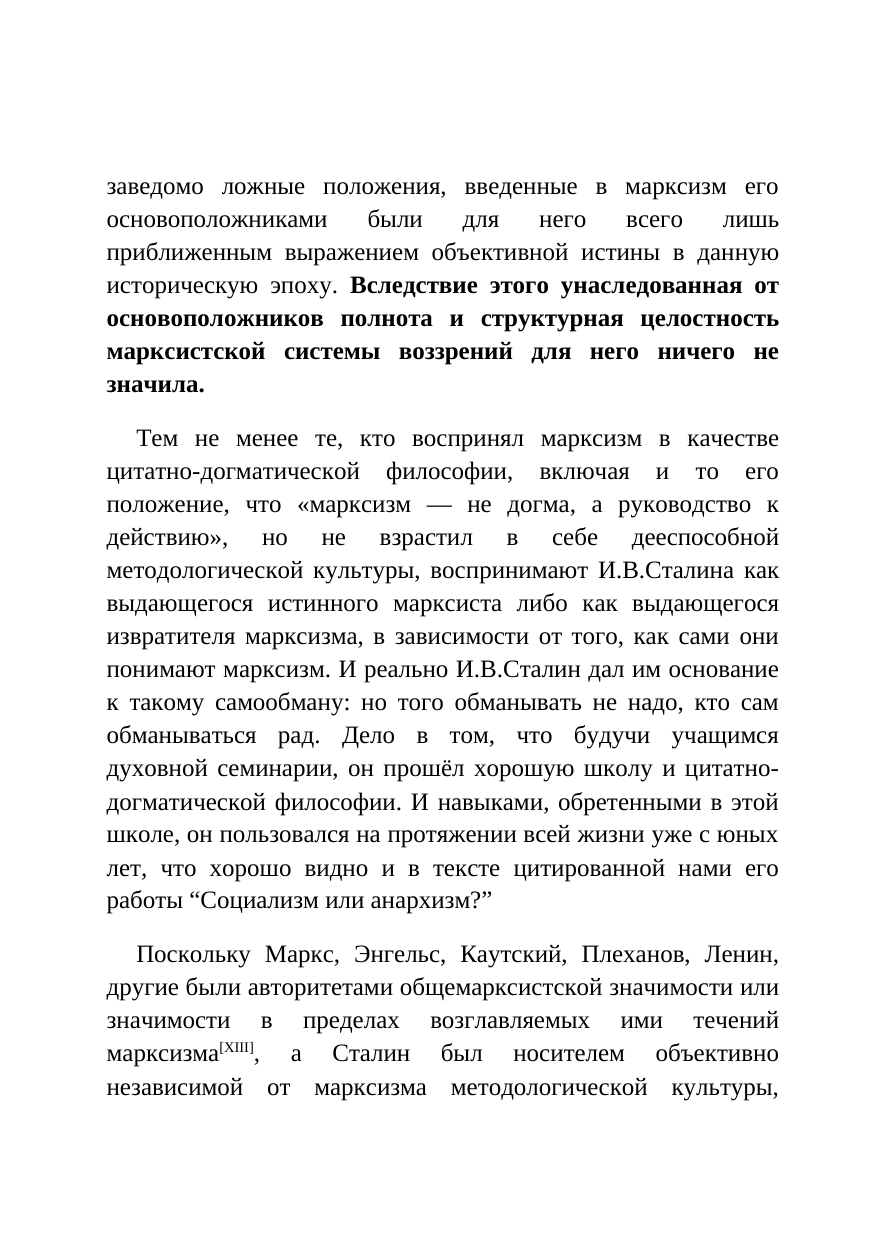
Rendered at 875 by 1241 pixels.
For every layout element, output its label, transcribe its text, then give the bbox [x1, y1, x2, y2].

list Тем не менее те, кто воспринял марксизм в качестве цитатно-догматической философии, включая и то его положение, что «марксизм — не догма, а руководство к действию», но не взрастил в себе дееспособной методологической культуры, воспринимают И.В.Сталина как выдающегося истинного марксиста либо как выдающегося извратителя марксизма, в зависимости от того, как сами они понимают марксизм. И реально И.В.Сталин дал им основание к такому самообману: но того обманывать не надо, кто сам обманываться рад. Дело в том, что будучи учащимся духовной семинарии, он прошёл хорошую школу и цитатно-догматической философии. И навыками, обретенными в этой школе, он пользовался на протяжении всей жизни уже с юных лет, что хорошо видно и в тексте цитированной нами его работы “Социализм или анархизм?” [106, 423, 779, 914]
